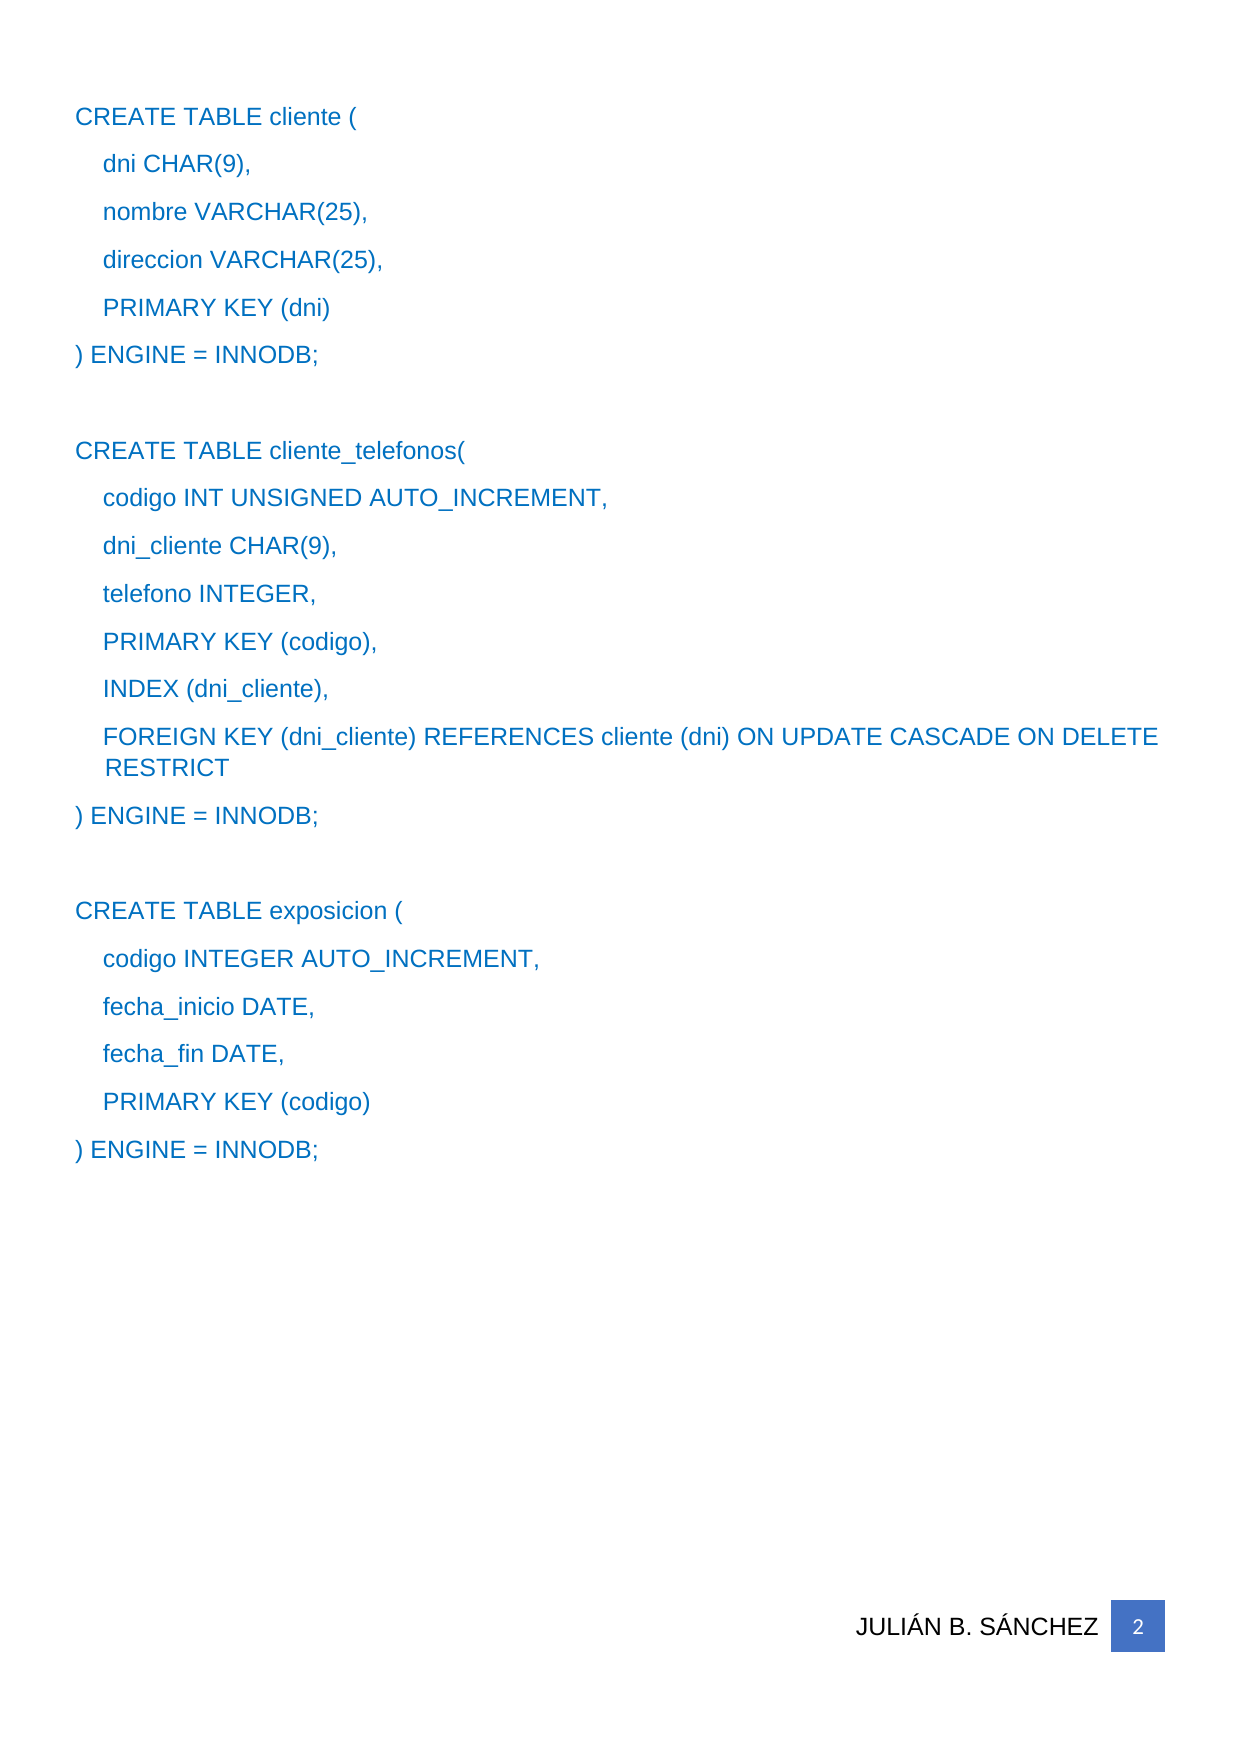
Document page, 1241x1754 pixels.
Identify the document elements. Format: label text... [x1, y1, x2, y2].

text PRIMARY KEY (dni) [75, 293, 1165, 321]
text ) ENGINE = INNODB; [75, 801, 1165, 829]
text telefono INTEGER, [75, 579, 1165, 608]
text codigo INTEGER AUTO_INCREMENT, [75, 944, 1165, 973]
text INDEX (dni_cliente), [75, 674, 1165, 703]
text ) ENGINE = INNODB; [75, 1135, 1165, 1163]
text PRIMARY KEY (codigo) [75, 1087, 1165, 1116]
text PRIMARY KEY (codigo), [75, 627, 1165, 655]
text fecha_fin DATE, [75, 1039, 1165, 1068]
text CREATE TABLE cliente_telefonos( [75, 436, 1165, 464]
text fecha_inicio DATE, [75, 992, 1165, 1020]
text dni CHAR(9), [75, 149, 1165, 178]
text CREATE TABLE cliente ( [75, 102, 1165, 131]
text direccion VARCHAR(25), [75, 245, 1165, 274]
text codigo INT UNSIGNED AUTO_INCREMENT, [75, 483, 1165, 512]
text dni_cliente CHAR(9), [75, 531, 1165, 560]
text CREATE TABLE exposicion ( [75, 896, 1165, 925]
text nombre VARCHAR(25), [75, 197, 1165, 226]
text FOREIGN KEY (dni_cliente) REFERENCES cliente (dni) ON UPDATE CASCADE ON DELETE RESTRICT [75, 722, 1165, 782]
text ) ENGINE = INNODB; [75, 340, 1165, 369]
